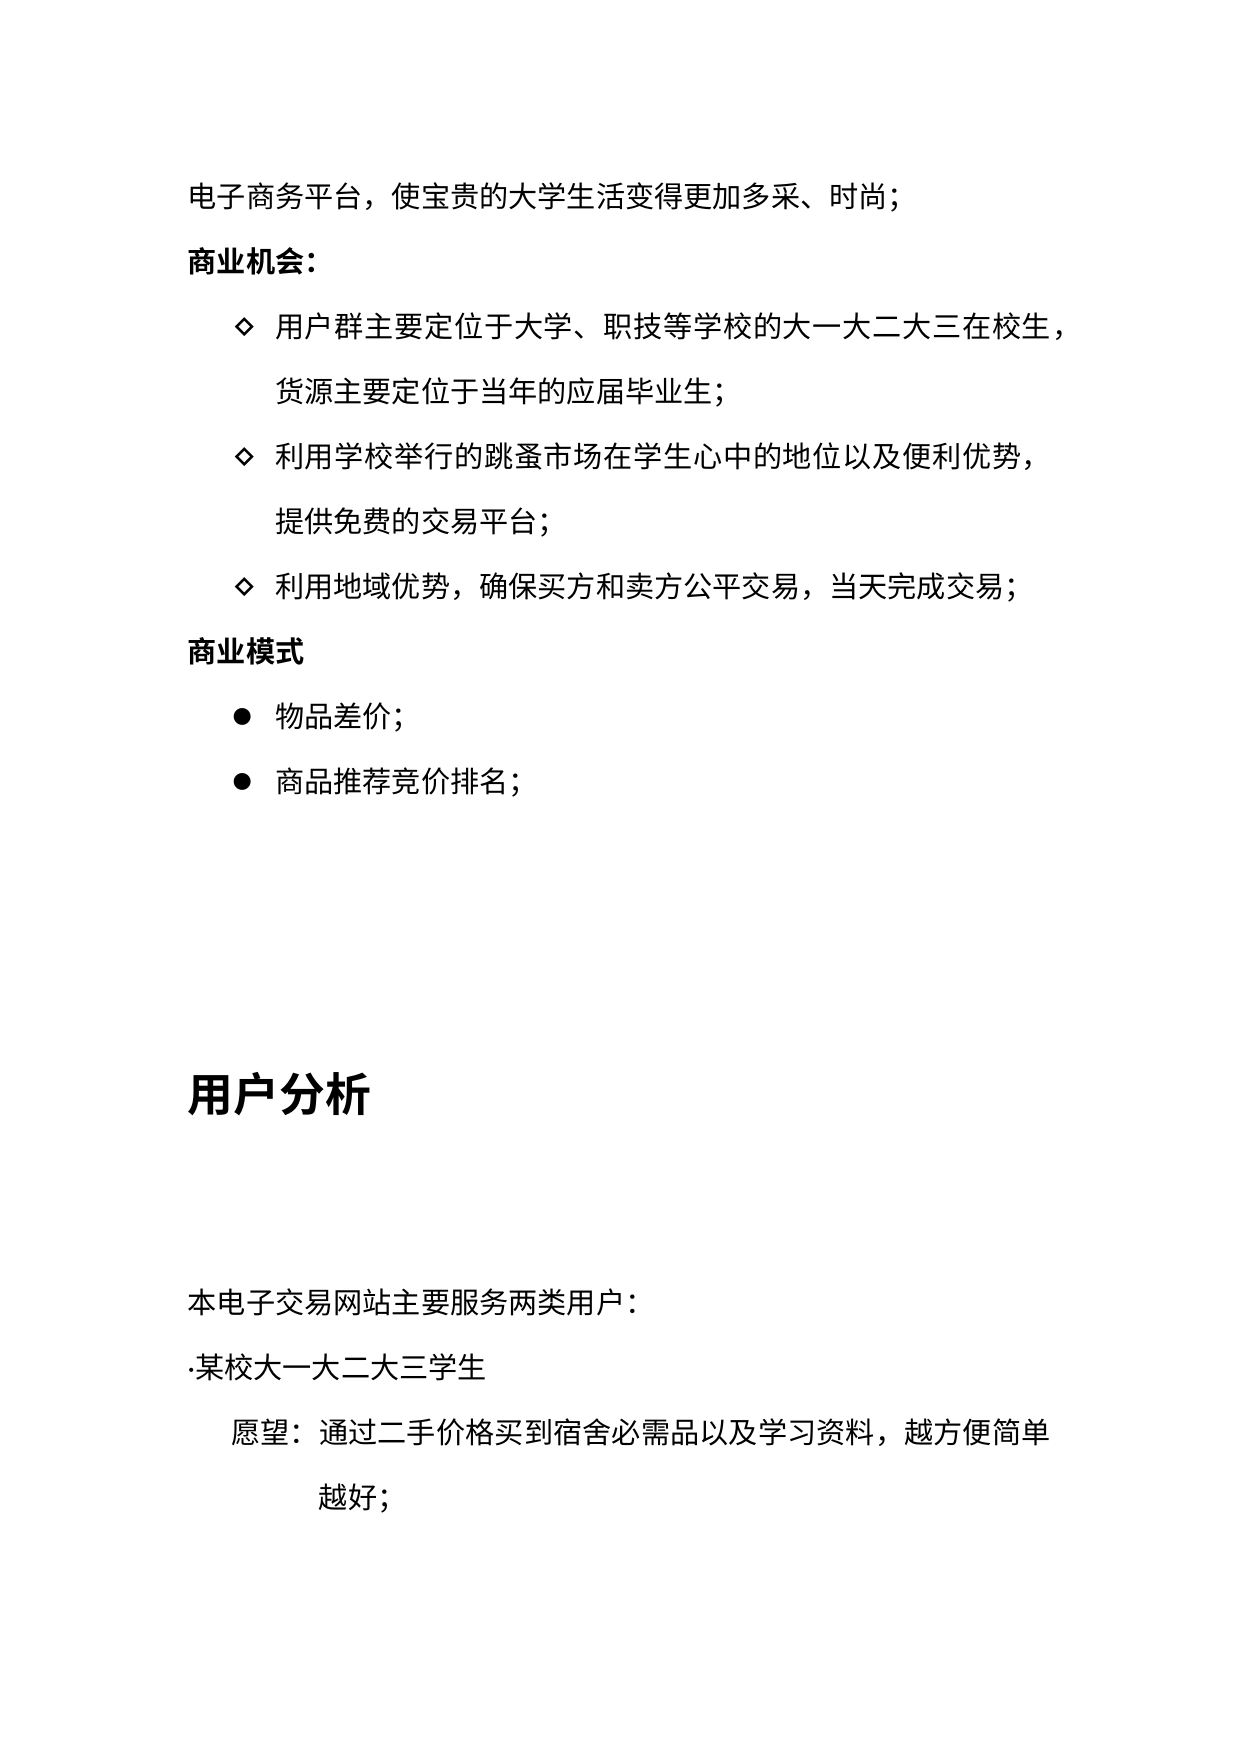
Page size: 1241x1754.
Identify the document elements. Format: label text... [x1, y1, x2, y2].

subtitle 用户分析 [187, 1042, 1053, 1140]
text 愿望：通过二手价格买到宿舍必需品以及学习资料，越方便简单越好； [231, 1398, 1053, 1528]
list 商品推荐竞价排名； [231, 747, 1053, 812]
list 利用学校举行的跳蚤市场在学生心中的地位以及便利优势，提供免费的交易平台； [231, 422, 1053, 552]
list 利用地域优势，确保买方和卖方公平交易，当天完成交易； [231, 552, 1053, 617]
text ·某校大一大二大三学生 [187, 1333, 1053, 1398]
list 用户群主要定位于大学、职技等学校的大一大二大三在校生，货源主要定位于当年的应届毕业生； [231, 292, 1053, 422]
list 物品差价； [231, 682, 1053, 747]
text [187, 162, 1053, 227]
text 商业模式 [187, 617, 1053, 682]
text 商业机会： [187, 227, 1053, 292]
text 本电子交易网站主要服务两类用户： [187, 1268, 1053, 1333]
